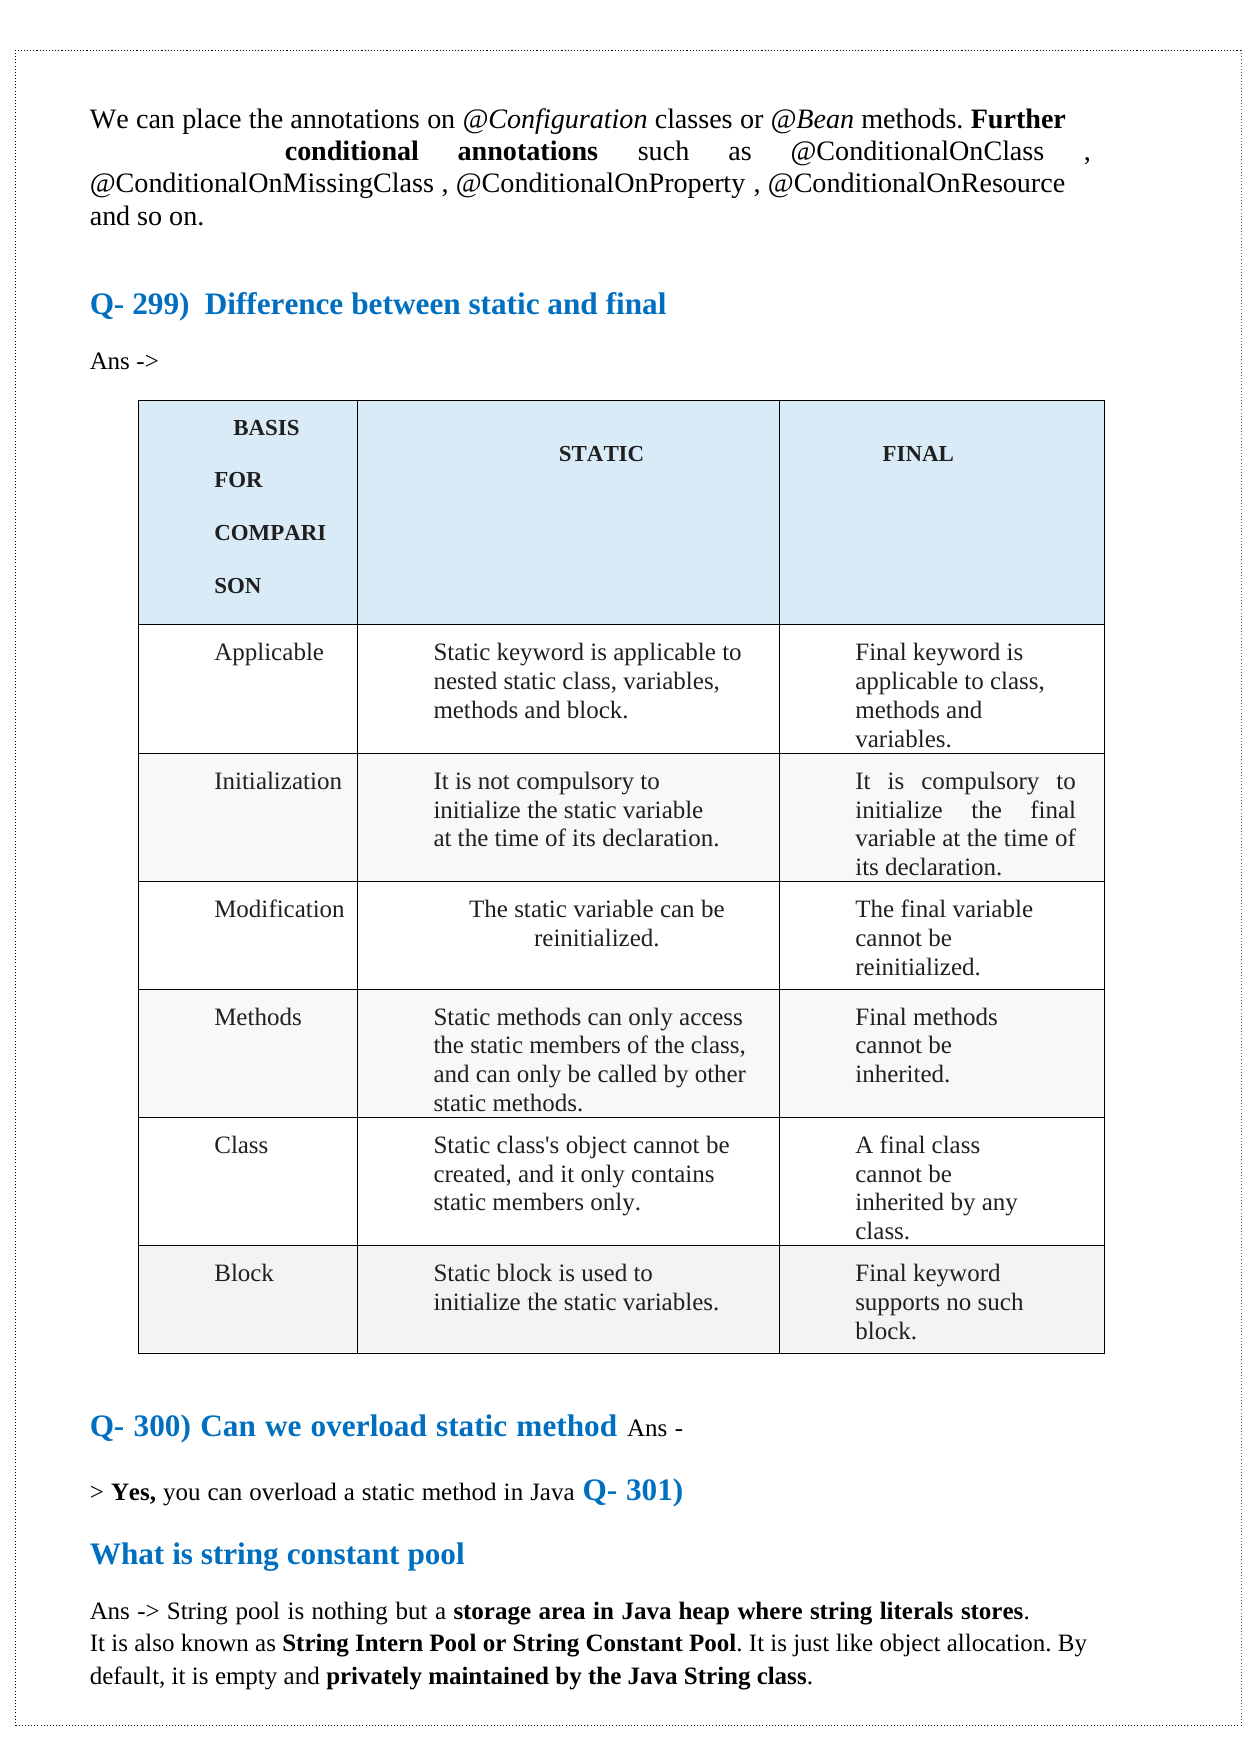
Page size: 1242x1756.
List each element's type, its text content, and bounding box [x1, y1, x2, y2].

text Ans -> String pool is nothing but a storage area in Java heap where string literals stores. [89, 1599, 1242, 1624]
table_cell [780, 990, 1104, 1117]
subtitle Q- 299) Difference between static and final [89, 285, 1242, 321]
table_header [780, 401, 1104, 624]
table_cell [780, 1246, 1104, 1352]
text We can place the annotations on @Configuration classes or @Bean methods. Further conditional annotations such as @ConditionalOnClass , @ConditionalOnMissingClass , @ConditionalOnProperty , @ConditionalOnResource and so on. [89, 102, 1092, 231]
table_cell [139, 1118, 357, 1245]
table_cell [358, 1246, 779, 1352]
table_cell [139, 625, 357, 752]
text Q- 300) Can we overload static method Ans -> Yes, you can overload a static method in Java Q- 301) What is string constant pool [89, 1408, 683, 1571]
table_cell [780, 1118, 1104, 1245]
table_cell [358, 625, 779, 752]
text It is also known as String Intern Pool or String Constant Pool. It is just like object allocation. By default, it is empty and privately maintained by the Java String class. [89, 1628, 1114, 1690]
text Ans -> [89, 346, 1242, 374]
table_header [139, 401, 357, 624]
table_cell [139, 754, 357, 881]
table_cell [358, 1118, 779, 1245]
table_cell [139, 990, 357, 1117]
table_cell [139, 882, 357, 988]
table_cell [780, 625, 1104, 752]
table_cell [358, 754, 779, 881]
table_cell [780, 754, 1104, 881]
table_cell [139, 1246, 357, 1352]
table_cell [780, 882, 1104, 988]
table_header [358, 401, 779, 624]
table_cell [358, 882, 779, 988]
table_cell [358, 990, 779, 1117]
